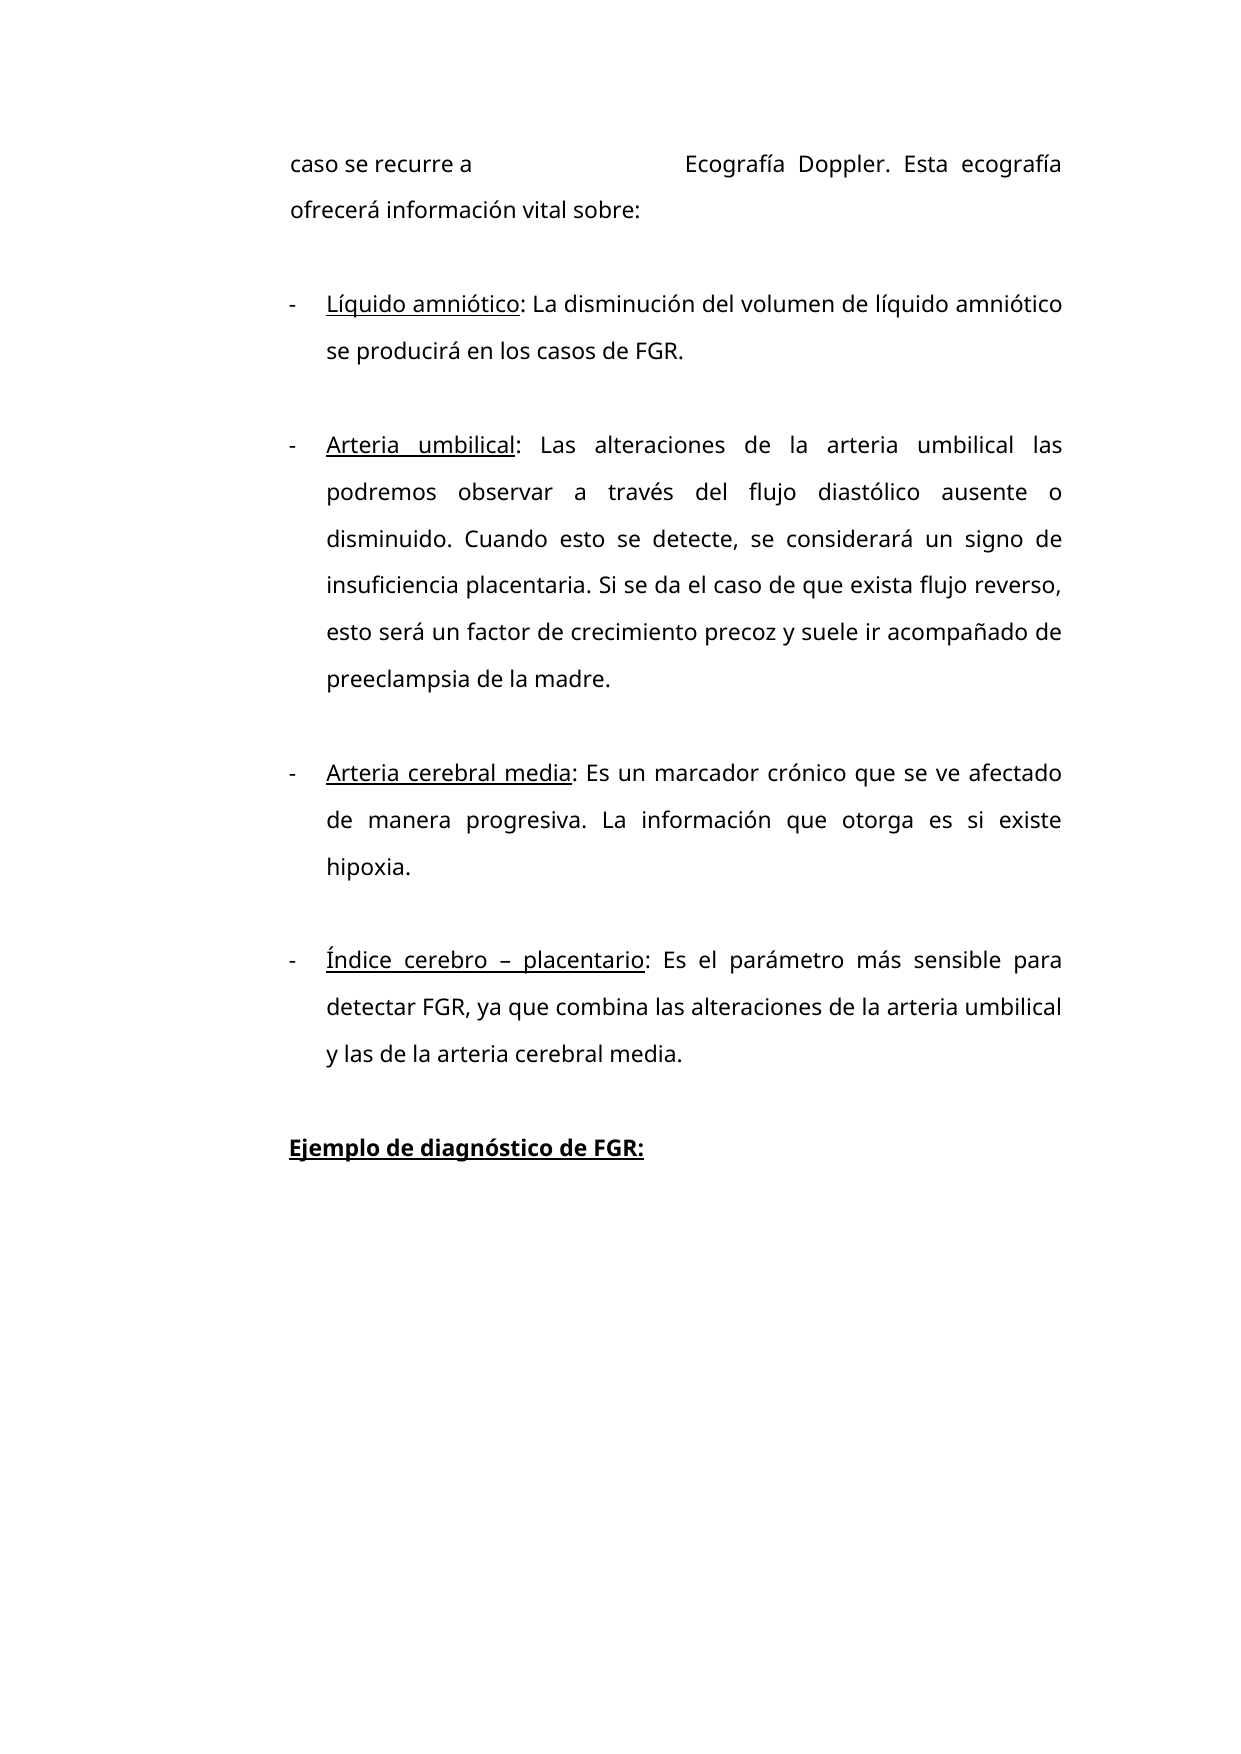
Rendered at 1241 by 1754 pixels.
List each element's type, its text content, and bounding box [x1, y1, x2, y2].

text Ejemplo de diagnóstico de FGR: [288, 1132, 1063, 1163]
list Líquido amniótico: La disminución del volumen de líquido amniótico se producirá en los casos de FGR. [288, 288, 1063, 366]
list Índice cerebro – placentario: Es el parámetro más sensible para detectar FGR, ya que combina las alteraciones de la arteria umbilical y las de la arteria cerebral media. [288, 944, 1063, 1069]
list Arteria cerebral media: Es un marcador crónico que se ve afectado de manera progresiva. La información que otorga es si existe hipoxia. [288, 757, 1063, 882]
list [252, 148, 1063, 226]
list Arteria umbilical: Las alteraciones de la arteria umbilical las podremos observar a través del flujo diastólico ausente o disminuido. Cuando esto se detecte, se considerará un signo de insuficiencia placentaria. Si se da el caso de que exista flujo reverso, esto será un factor de crecimiento precoz y suele ir acompañado de preeclampsia de la madre. [288, 429, 1063, 694]
